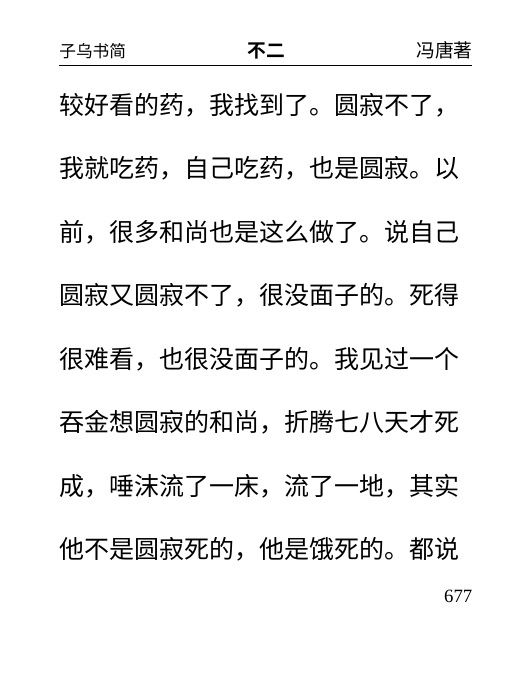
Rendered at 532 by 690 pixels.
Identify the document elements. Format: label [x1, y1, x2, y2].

text [59, 72, 472, 580]
